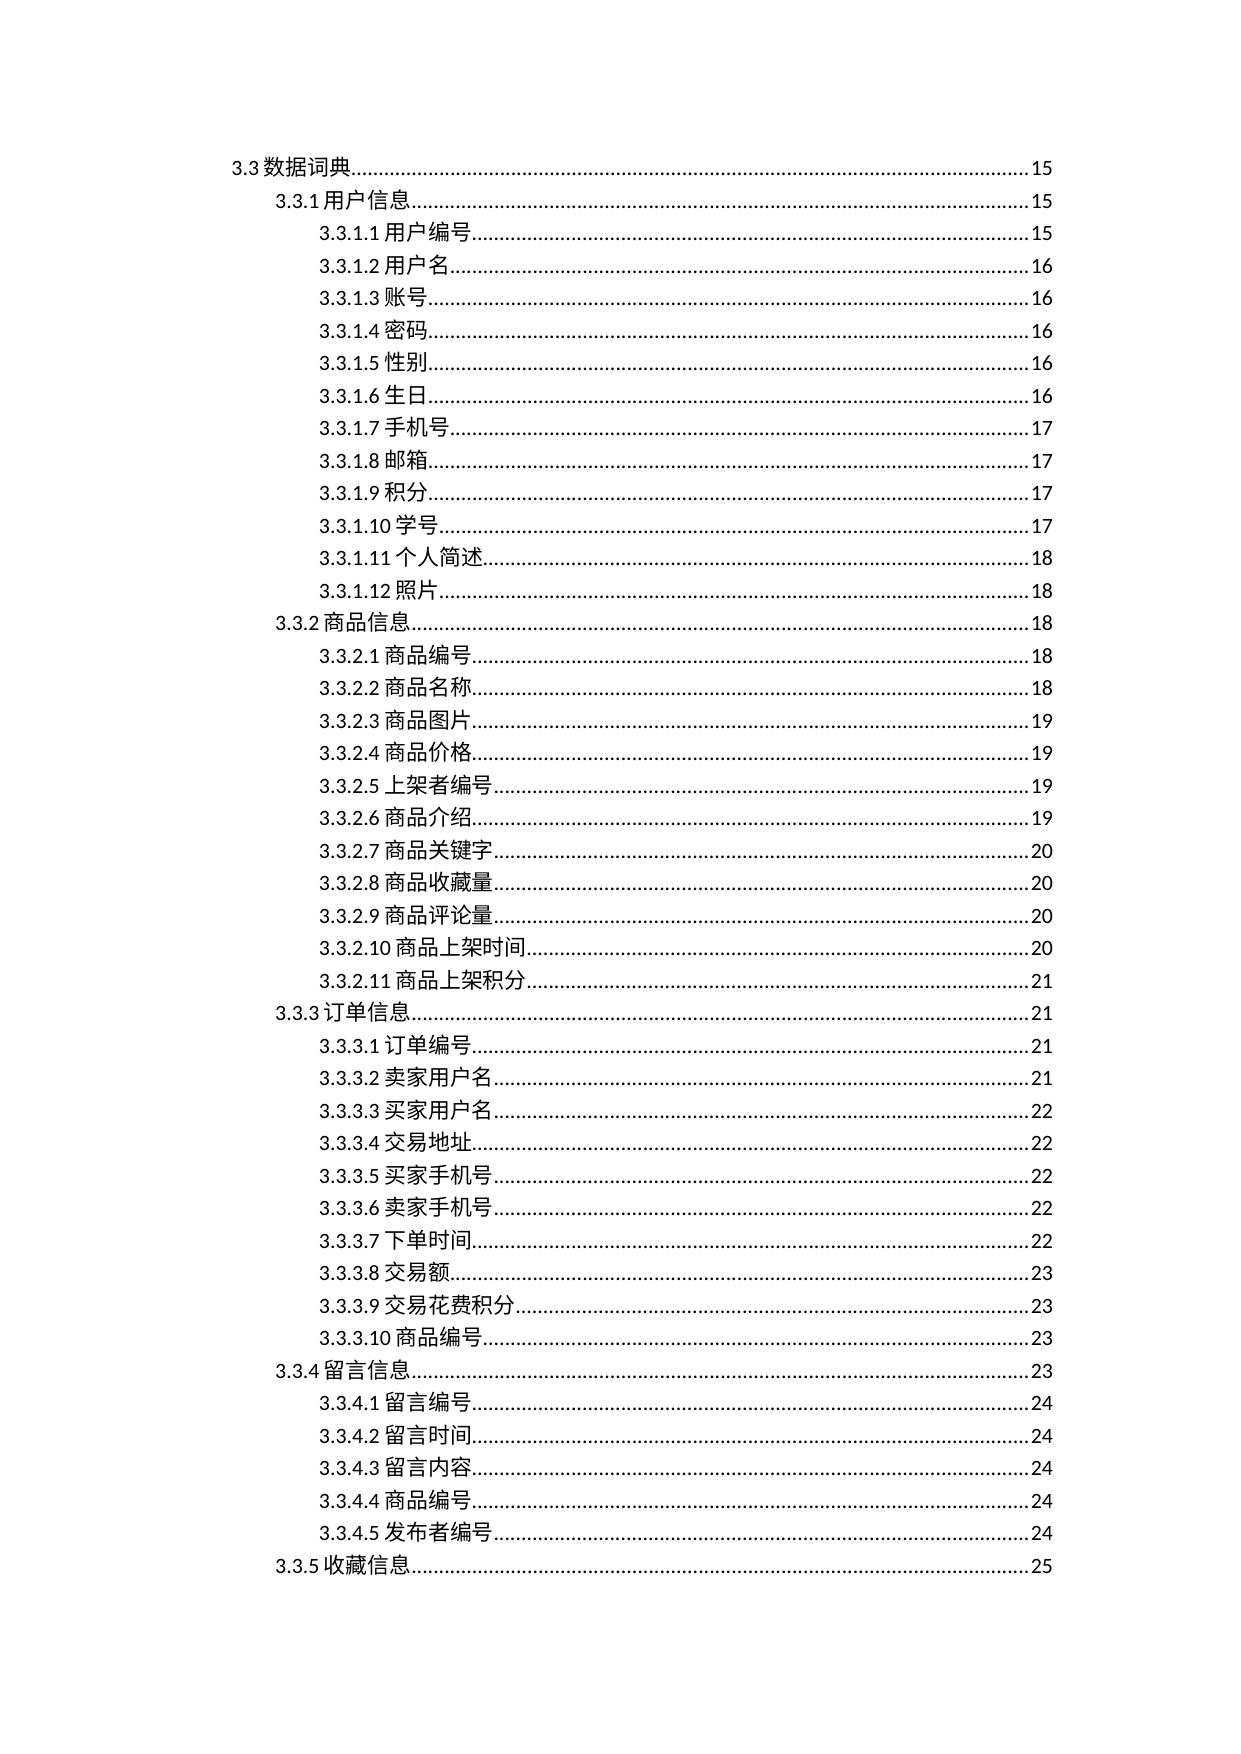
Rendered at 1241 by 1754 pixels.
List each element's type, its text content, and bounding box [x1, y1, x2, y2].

text 3.3.2.1商品编号 18 [319, 637, 1053, 670]
text 3.3.1.1用户编号 15 [319, 215, 1053, 247]
text 3.3.1.5性别 16 [319, 345, 1053, 377]
text 3.3.1.4密码 16 [319, 312, 1053, 345]
text 3.3.3.10商品编号 23 [319, 1320, 1053, 1352]
text 3.3.3.5买家手机号 22 [319, 1157, 1053, 1190]
text 3.3.3.6卖家手机号 22 [319, 1190, 1053, 1222]
text 3.3.1.11个人简述 18 [319, 540, 1053, 572]
text 3.3.2商品信息 18 [275, 605, 1053, 637]
text 3.3.3.8交易额 23 [319, 1255, 1053, 1287]
text 3.3.4留言信息 23 [275, 1352, 1053, 1385]
text 3.3.3.7下单时间 22 [319, 1222, 1053, 1255]
text 3.3.2.7商品关键字 20 [319, 832, 1053, 865]
text 3.3.1.3账号 16 [319, 280, 1053, 312]
text 3.3.4.1留言编号 24 [319, 1385, 1053, 1417]
text 3.3.3.3买家用户名 22 [319, 1092, 1053, 1125]
text 3.3.2.8商品收藏量 20 [319, 865, 1053, 897]
text 3.3.3.2卖家用户名 21 [319, 1060, 1053, 1092]
text 3.3.4.2留言时间 24 [319, 1417, 1053, 1450]
text 3.3.1.7手机号 17 [319, 410, 1053, 442]
text 3.3.1用户信息 15 [275, 182, 1053, 215]
text 3.3.2.3商品图片 19 [319, 702, 1053, 735]
text 3.3.2.2商品名称 18 [319, 670, 1053, 702]
text 3.3数据词典 15 [231, 150, 1053, 182]
text 3.3.3订单信息 21 [275, 995, 1053, 1027]
text 3.3.1.12照片 18 [319, 572, 1053, 605]
text 3.3.3.4交易地址 22 [319, 1125, 1053, 1157]
text 3.3.4.4商品编号 24 [319, 1482, 1053, 1515]
text 3.3.1.2用户名 16 [319, 247, 1053, 280]
text 3.3.2.9商品评论量 20 [319, 897, 1053, 930]
text 3.3.3.1订单编号 21 [319, 1027, 1053, 1060]
text 3.3.4.5发布者编号 24 [319, 1515, 1053, 1547]
text 3.3.1.9积分 17 [319, 475, 1053, 507]
text 3.3.4.3留言内容 24 [319, 1450, 1053, 1482]
text 3.3.1.6生日 16 [319, 377, 1053, 410]
text 3.3.1.10学号 17 [319, 507, 1053, 540]
text 3.3.1.8邮箱 17 [319, 442, 1053, 475]
text 3.3.3.9交易花费积分 23 [319, 1287, 1053, 1320]
text 3.3.5收藏信息 25 [275, 1547, 1053, 1580]
text 3.3.2.5上架者编号 19 [319, 767, 1053, 800]
text 3.3.2.11商品上架积分 21 [319, 962, 1053, 995]
text 3.3.2.4商品价格 19 [319, 735, 1053, 767]
text 3.3.2.6商品介绍 19 [319, 800, 1053, 832]
text 3.3.2.10商品上架时间 20 [319, 930, 1053, 962]
